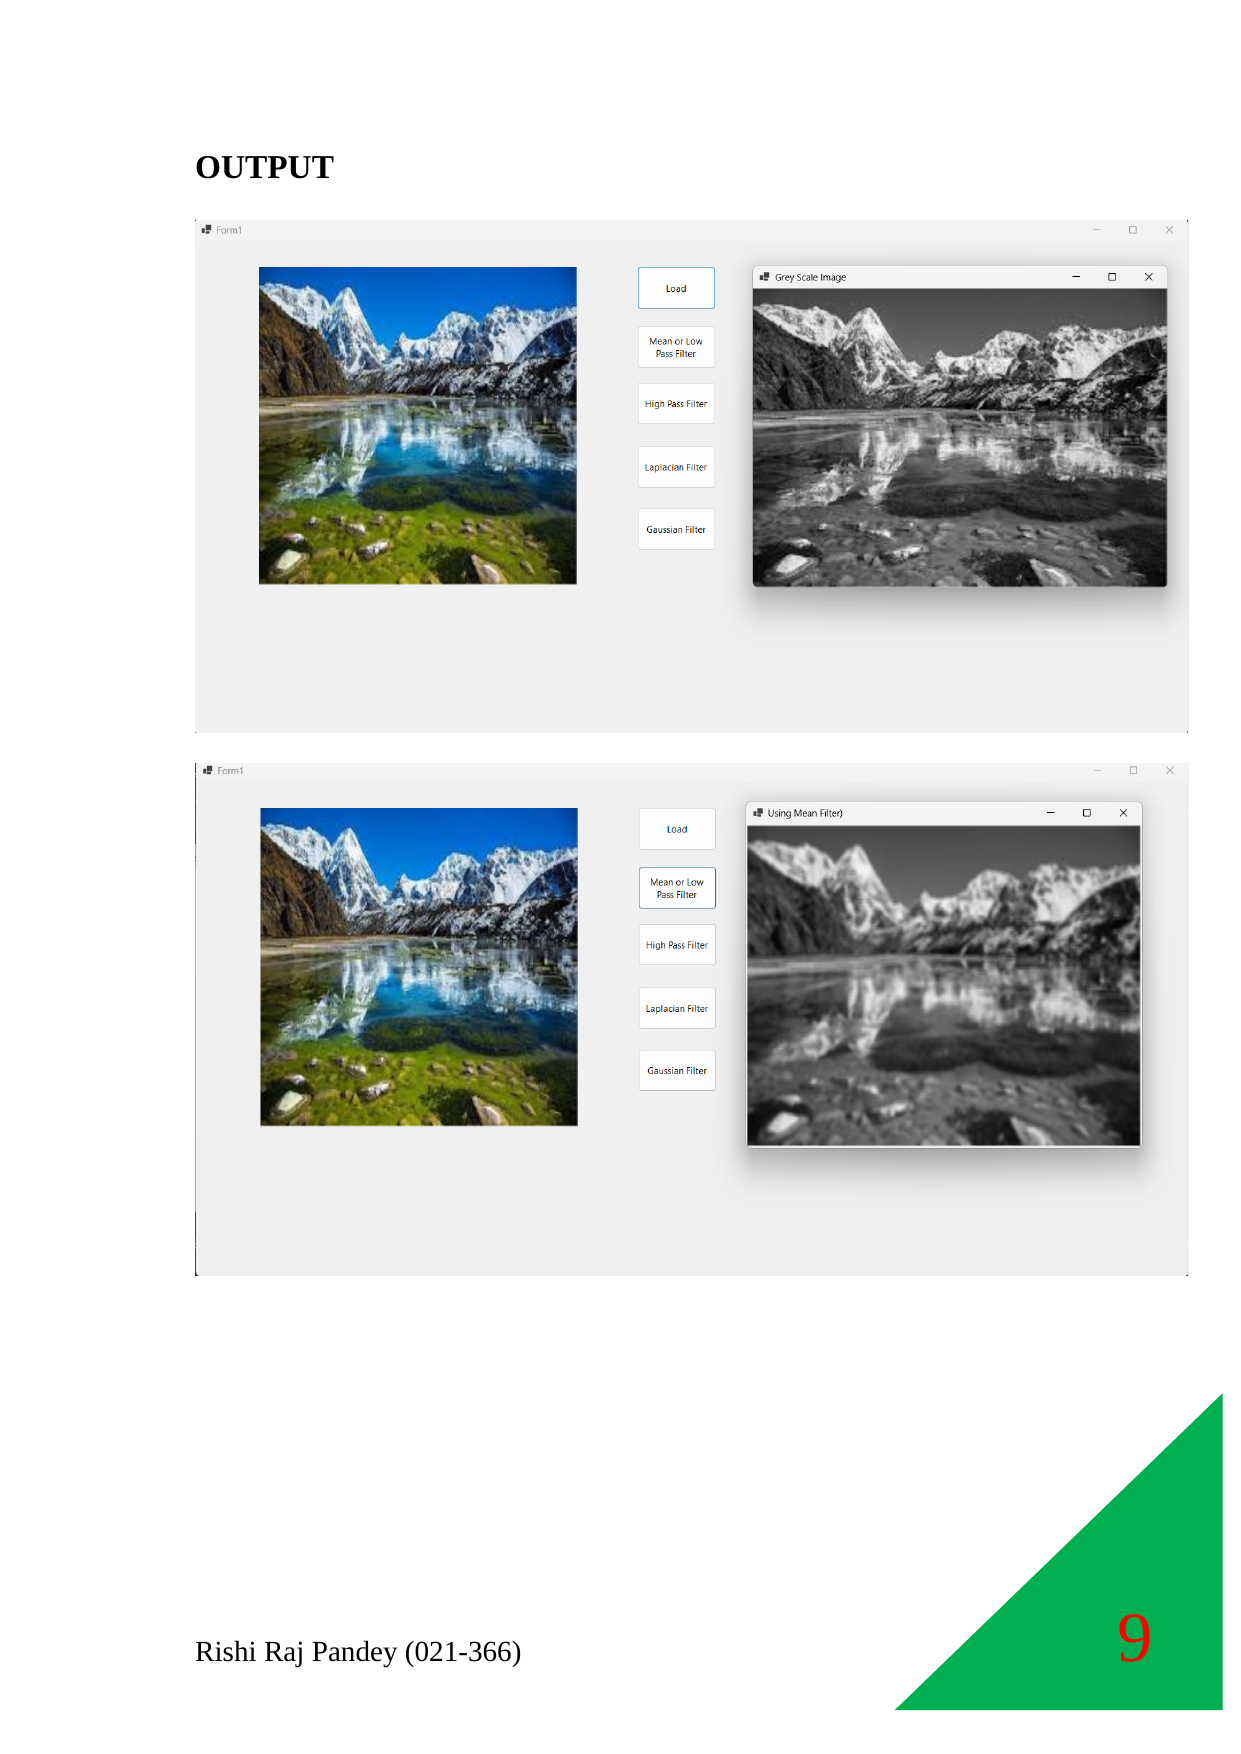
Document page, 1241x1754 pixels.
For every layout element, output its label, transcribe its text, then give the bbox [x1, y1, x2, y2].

text OUTPUT [195, 148, 1188, 186]
picture [195, 763, 1189, 1276]
picture [195, 220, 1189, 733]
